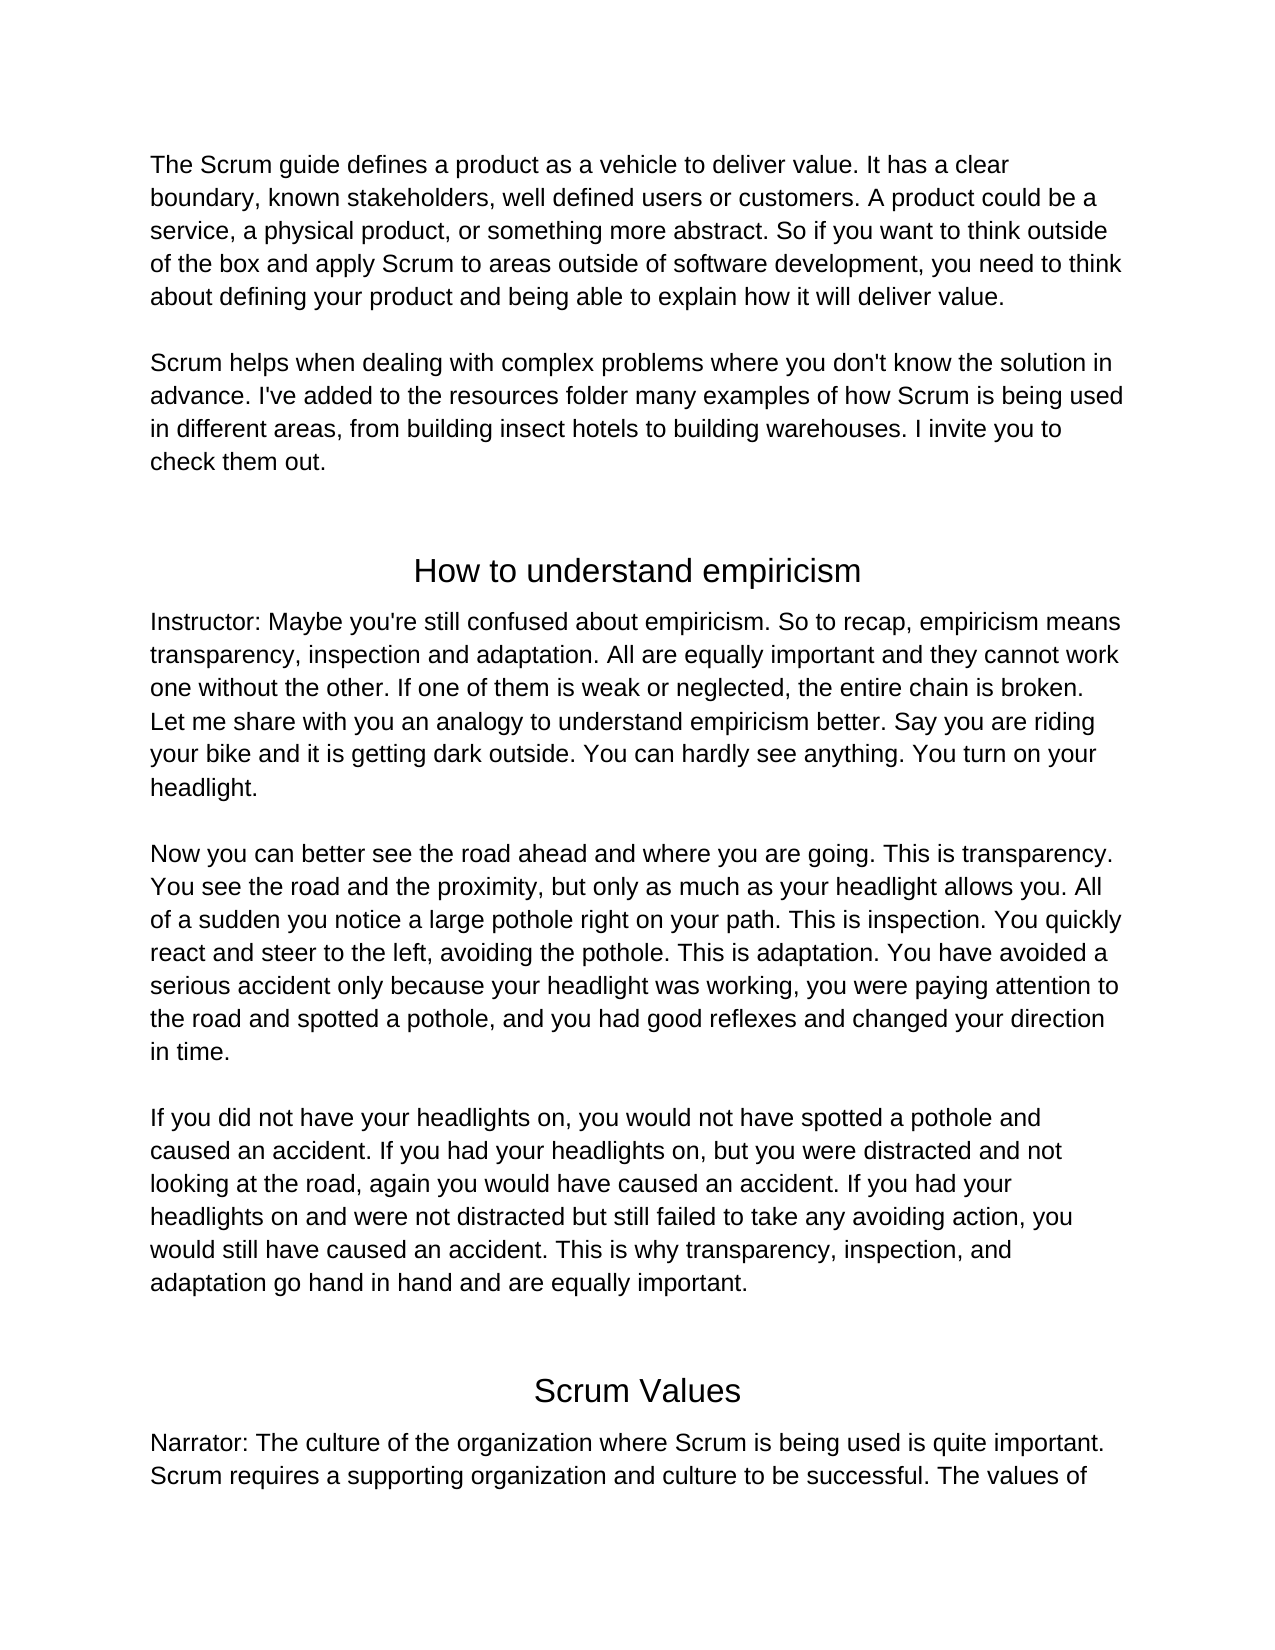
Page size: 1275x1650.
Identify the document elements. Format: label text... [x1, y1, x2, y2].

subtitle Scrum Values [150, 1371, 1125, 1410]
text Scrum helps when dealing with complex problems where you don't know the solution in advance. I've added to the resources folder many examples of how Scrum is being used in different areas, from building insect hotels to building warehouses. I invite you to check them out. [150, 348, 1125, 476]
text The Scrum guide defines a product as a vehicle to deliver value. It has a clear boundary, known stakeholders, well defined users or customers. A product could be a service, a physical product, or something more abstract. So if you want to think outside of the box and apply Scrum to areas outside of software development, you need to think about defining your product and being able to explain how it will deliver value. [150, 150, 1125, 311]
text Instructor: Maybe you're still confused about empiricism. So to recap, empiricism means transparency, inspection and adaptation. All are equally important and they cannot work one without the other. If one of them is weak or neglected, the entire chain is broken. Let me share with you an analogy to understand empiricism better. Say you are riding your bike and it is getting dark outside. You can hardly see anything. You turn on your headlight. [150, 607, 1125, 801]
text If you did not have your headlights on, you would not have spotted a pothole and caused an accident. If you had your headlights on, but you were distracted and not looking at the road, again you would have caused an accident. If you had your headlights on and were not distracted but still failed to take any avoiding action, you would still have caused an accident. This is why transparency, inspection, and adaptation go hand in hand and are equally important. [150, 1103, 1125, 1297]
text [150, 1428, 1125, 1490]
text Now you can better see the road ahead and where you are going. This is transparency. You see the road and the proximity, but only as much as your headlight allows you. All of a sudden you notice a large pothole right on your path. This is inspection. You quickly react and steer to the left, avoiding the pothole. This is adaptation. You have avoided a serious accident only because your headlight was working, you were paying attention to the road and spotted a pothole, and you had good reflexes and changed your direction in time. [150, 838, 1125, 1065]
subtitle How to understand empiricism [150, 551, 1125, 589]
